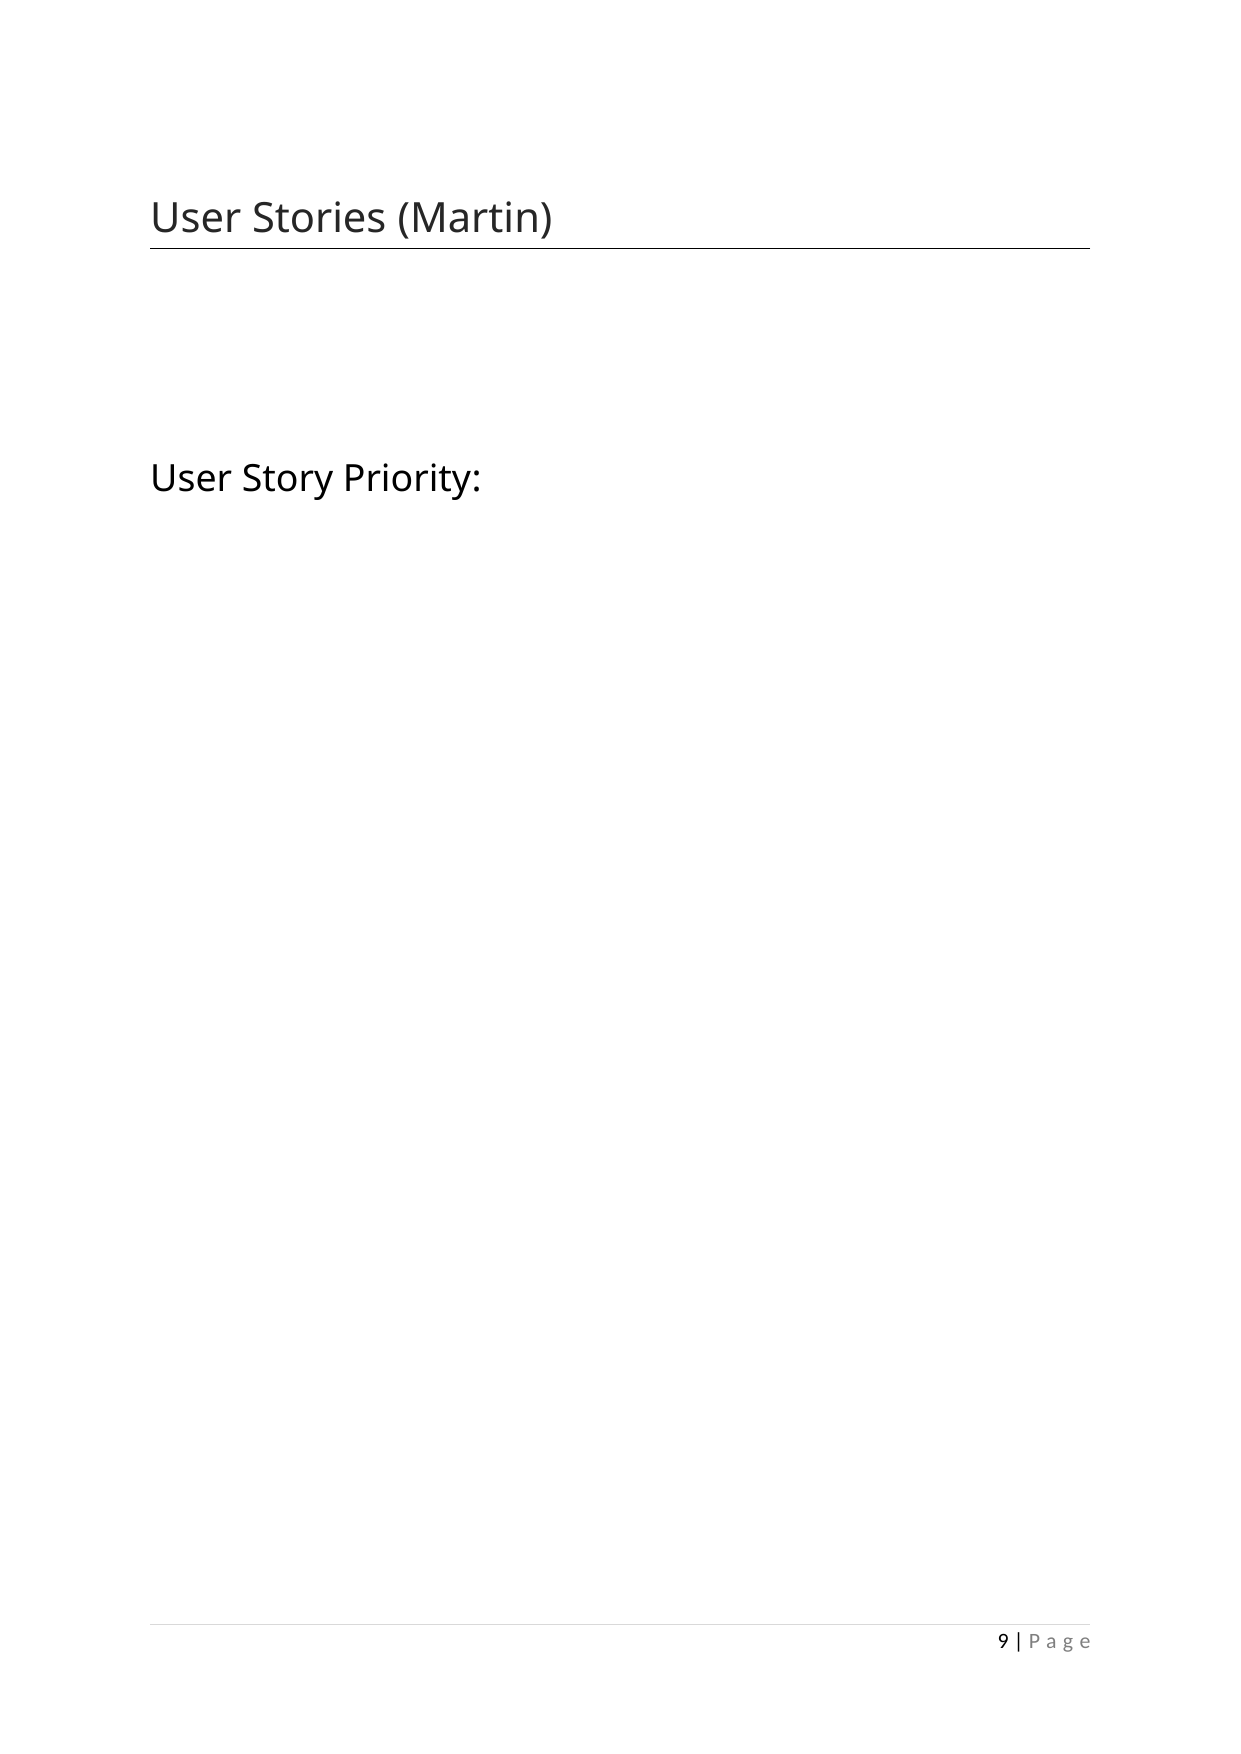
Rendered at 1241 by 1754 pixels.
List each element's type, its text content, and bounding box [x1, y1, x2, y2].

subtitle User Story Priority: [150, 451, 1090, 502]
subtitle User Stories (Martin) [150, 187, 1090, 248]
